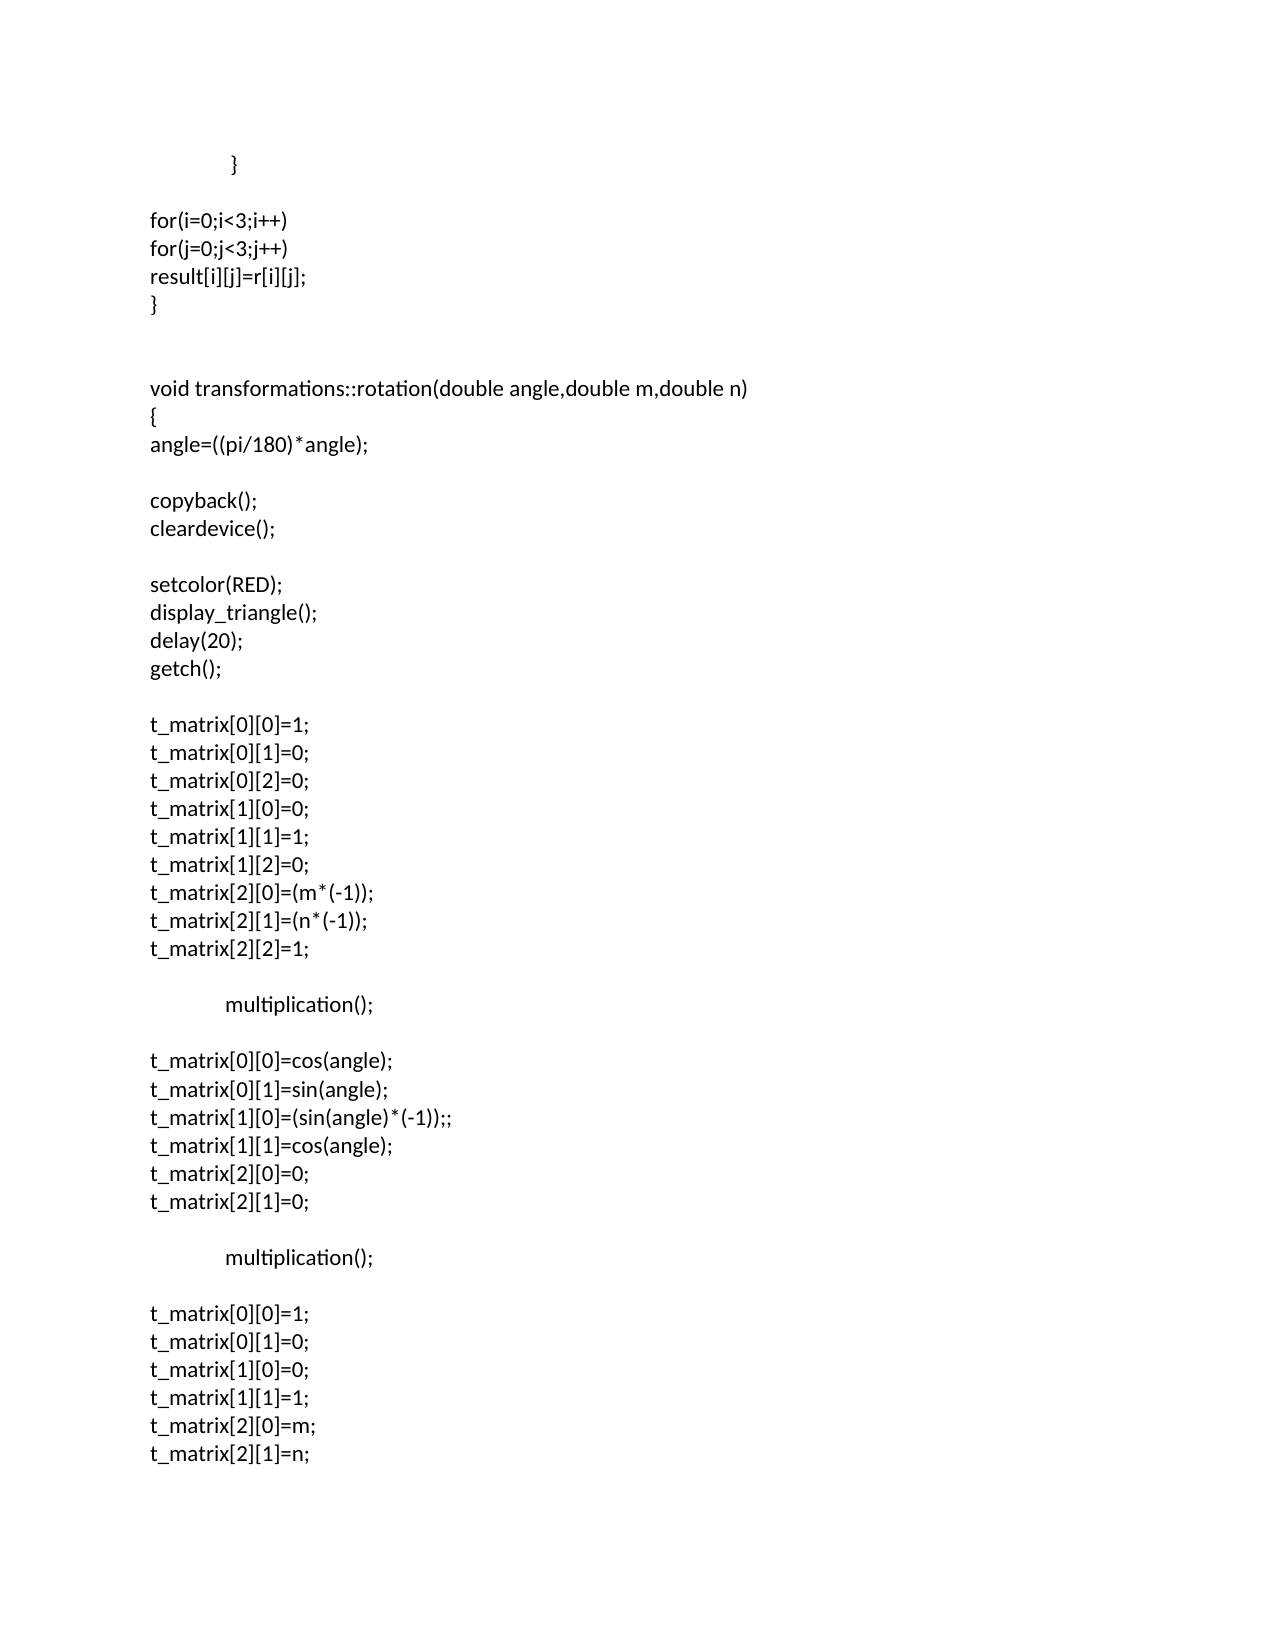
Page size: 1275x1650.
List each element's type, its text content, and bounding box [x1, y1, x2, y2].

text t_matrix[1][1]=1; [150, 1383, 1125, 1411]
text t_matrix[1][0]=0; [150, 1355, 1125, 1383]
text t_matrix[2][1]=n; [150, 1439, 1125, 1467]
text t_matrix[2][0]=m; [150, 1411, 1125, 1439]
text cleardevice(); [150, 514, 1125, 542]
text t_matrix[0][0]=cos(angle); [150, 1047, 1125, 1075]
text multiplication(); [150, 991, 1125, 1019]
text void transformations::rotation(double angle,double m,double n) [150, 374, 1125, 402]
text t_matrix[0][0]=1; [150, 710, 1125, 738]
text t_matrix[0][2]=0; [150, 766, 1125, 794]
text multiplication(); [150, 1243, 1125, 1271]
text t_matrix[0][1]=sin(angle); [150, 1075, 1125, 1103]
text for(j=0;j<3;j++) [150, 234, 1125, 262]
text t_matrix[0][1]=0; [150, 738, 1125, 766]
text copyback(); [150, 486, 1125, 514]
text result[i][j]=r[i][j]; [150, 262, 1125, 290]
text t_matrix[1][0]=(sin(angle)*(-1));; [150, 1103, 1125, 1131]
text t_matrix[2][1]=(n*(-1)); [150, 907, 1125, 934]
text t_matrix[0][1]=0; [150, 1327, 1125, 1355]
text t_matrix[2][1]=0; [150, 1187, 1125, 1215]
text display_triangle(); [150, 598, 1125, 626]
text setcolor(RED); [150, 570, 1125, 598]
text } [150, 290, 1125, 318]
text t_matrix[2][0]=0; [150, 1159, 1125, 1187]
text t_matrix[0][0]=1; [150, 1299, 1125, 1327]
text t_matrix[1][1]=1; [150, 822, 1125, 851]
text } [150, 150, 1125, 178]
text t_matrix[2][2]=1; [150, 934, 1125, 963]
text angle=((pi/180)*angle); [150, 430, 1125, 458]
text { [150, 402, 1125, 430]
text t_matrix[1][0]=0; [150, 794, 1125, 822]
text t_matrix[1][2]=0; [150, 851, 1125, 878]
text getch(); [150, 654, 1125, 682]
text t_matrix[2][0]=(m*(-1)); [150, 878, 1125, 907]
text delay(20); [150, 626, 1125, 654]
text for(i=0;i<3;i++) [150, 206, 1125, 234]
text t_matrix[1][1]=cos(angle); [150, 1131, 1125, 1159]
